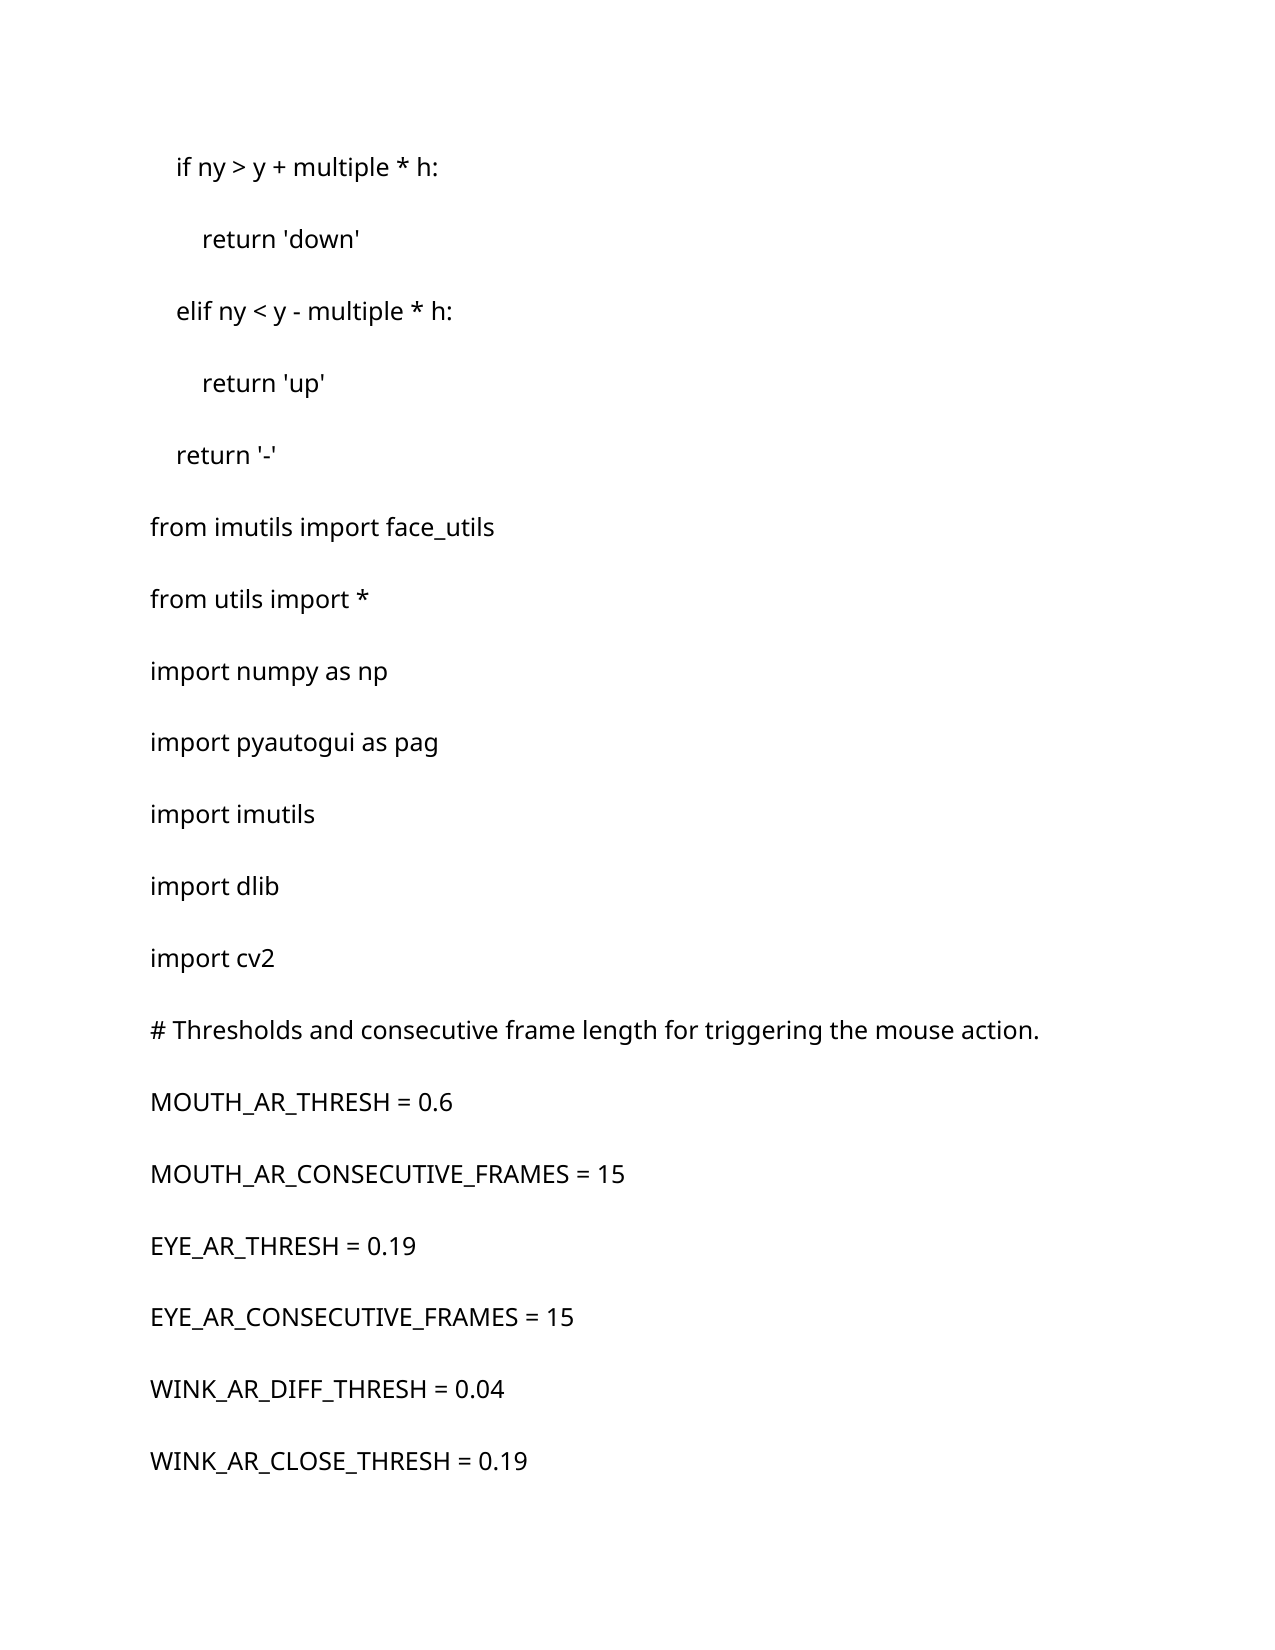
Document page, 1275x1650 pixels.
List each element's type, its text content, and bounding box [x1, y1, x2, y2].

text import numpy as np [150, 653, 1125, 687]
text return '-' [150, 437, 1125, 472]
text MOUTH_AR_CONSECUTIVE_FRAMES = 15 [150, 1156, 1125, 1190]
text import pyautogui as pag [150, 725, 1125, 759]
text MOUTH_AR_THRESH = 0.6 [150, 1084, 1125, 1118]
text WINK_AR_DIFF_THRESH = 0.04 [150, 1372, 1125, 1406]
text EYE_AR_THRESH = 0.19 [150, 1228, 1125, 1262]
text # Thresholds and consecutive frame length for triggering the mouse action. [150, 1012, 1125, 1047]
text if ny > y + multiple * h: [150, 150, 1125, 184]
text return 'down' [150, 222, 1125, 256]
text import imutils [150, 797, 1125, 831]
text import cv2 [150, 941, 1125, 975]
text elif ny < y - multiple * h: [150, 294, 1125, 328]
text from utils import * [150, 581, 1125, 615]
text from imutils import face_utils [150, 509, 1125, 543]
text return 'up' [150, 366, 1125, 400]
text WINK_AR_CLOSE_THRESH = 0.19 [150, 1444, 1125, 1478]
text import dlib [150, 869, 1125, 903]
text EYE_AR_CONSECUTIVE_FRAMES = 15 [150, 1300, 1125, 1334]
